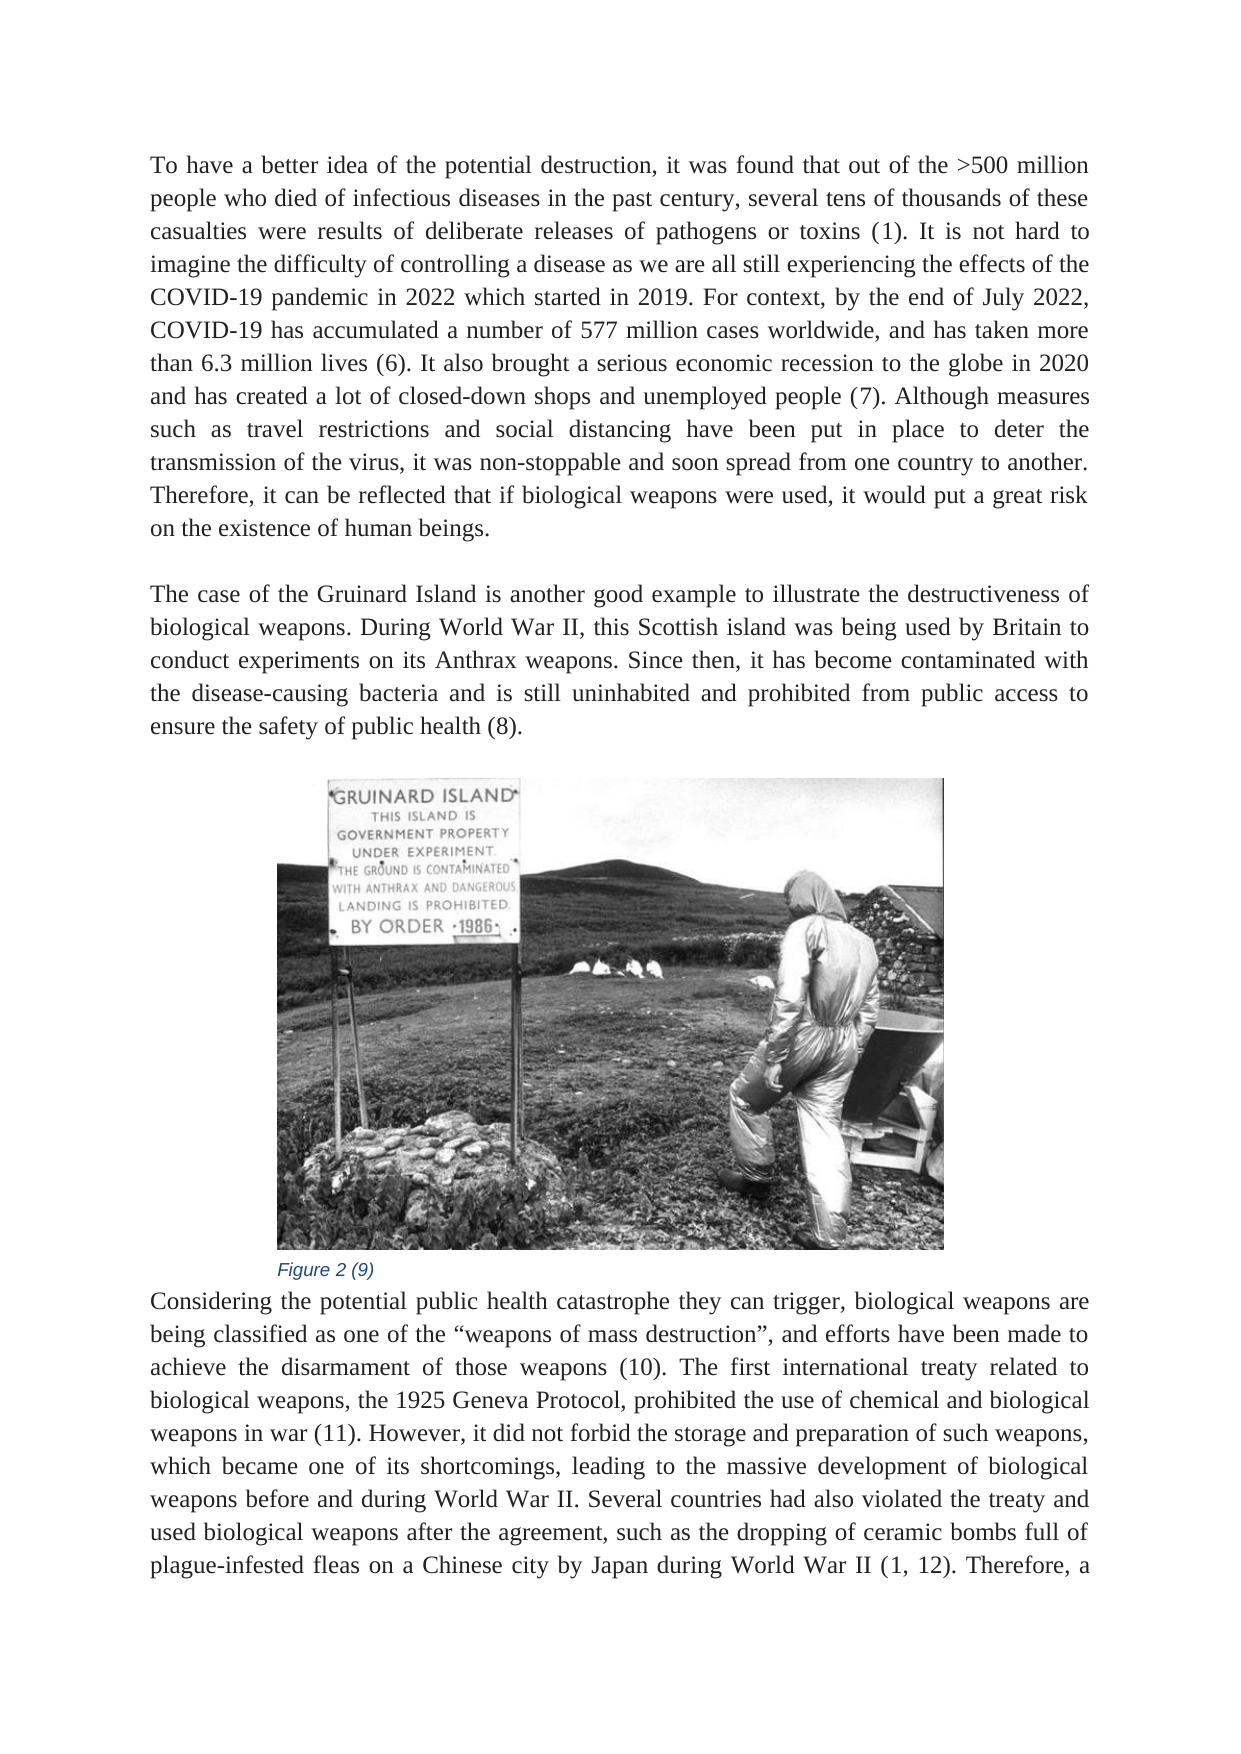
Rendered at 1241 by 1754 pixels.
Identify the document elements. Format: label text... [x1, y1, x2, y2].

text The case of the Gruinard Island is another good example to illustrate the destructiveness of biological weapons. During World War II, this Scottish island was being used by Britain to conduct experiments on its Anthrax weapons. Since then, it has become contaminated with the disease-causing bacteria and is still uninhabited and prohibited from public access to ensure the safety of public health (8). [150, 579, 1090, 740]
text To have a better idea of the potential destruction, it was found that out of the >500 million people who died of infectious diseases in the past century, several tens of thousands of these casualties were results of deliberate releases of pathogens or toxins (1). It is not hard to imagine the difficulty of controlling a disease as we are all still experiencing the effects of the COVID-19 pandemic in 2022 which started in 2019. For context, by the end of July 2022, COVID-19 has accumulated a number of 577 million cases worldwide, and has taken more than 6.3 million lives (6). It also brought a serious economic recession to the globe in 2020 and has created a lot of closed-down shops and unemployed people (7). Although measures such as travel restrictions and social distancing have been put in place to deter the transmission of the virus, it was non-stoppable and soon spread from one country to another. Therefore, it can be reflected that if biological weapons were used, it would put a great risk on the existence of human beings. [150, 150, 1090, 542]
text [150, 777, 1090, 1579]
picture [277, 778, 944, 1250]
